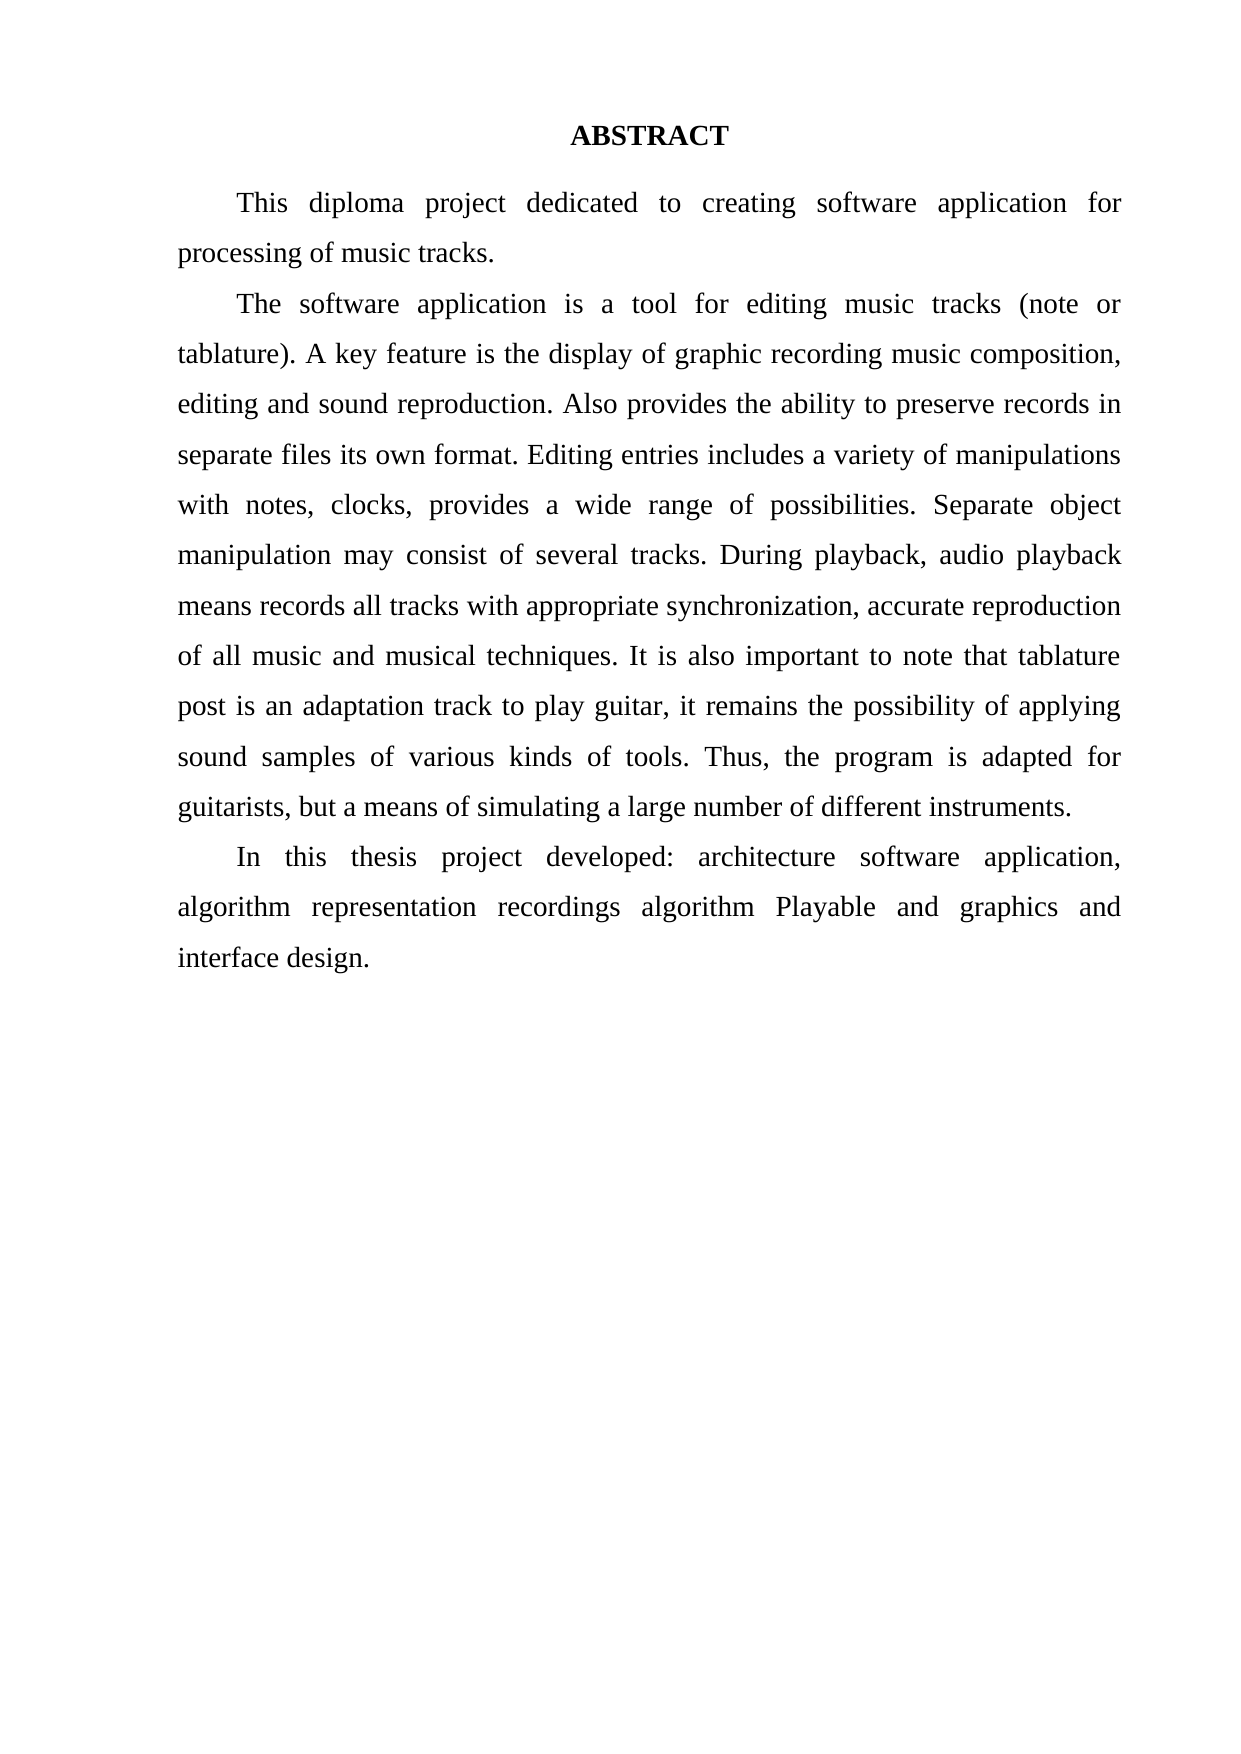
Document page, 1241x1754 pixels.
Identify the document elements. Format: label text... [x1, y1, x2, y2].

text ABSTRACT [177, 118, 1122, 152]
text This diploma project dedicated to creating software application for processing of music tracks. [177, 185, 1122, 269]
text In this thesis project developed: architecture software application, algorithm representation recordings algorithm Playable and graphics and interface design. [177, 839, 1122, 973]
text The software application is a tool for editing music tracks (note or tablature). A key feature is the display of graphic recording music composition, editing and sound reproduction. Also provides the ability to preserve records in separate files its own format. Editing entries includes a variety of manipulations with notes, clocks, provides a wide range of possibilities. Separate object manipulation may consist of several tracks. During playback, audio playback means records all tracks with appropriate synchronization, accurate reproduction of all music and musical techniques. It is also important to note that tablature post is an adaptation track to play guitar, it remains the possibility of applying sound samples of various kinds of tools. Thus, the program is adapted for guitarists, but a means of simulating a large number of different instruments. [177, 286, 1122, 822]
